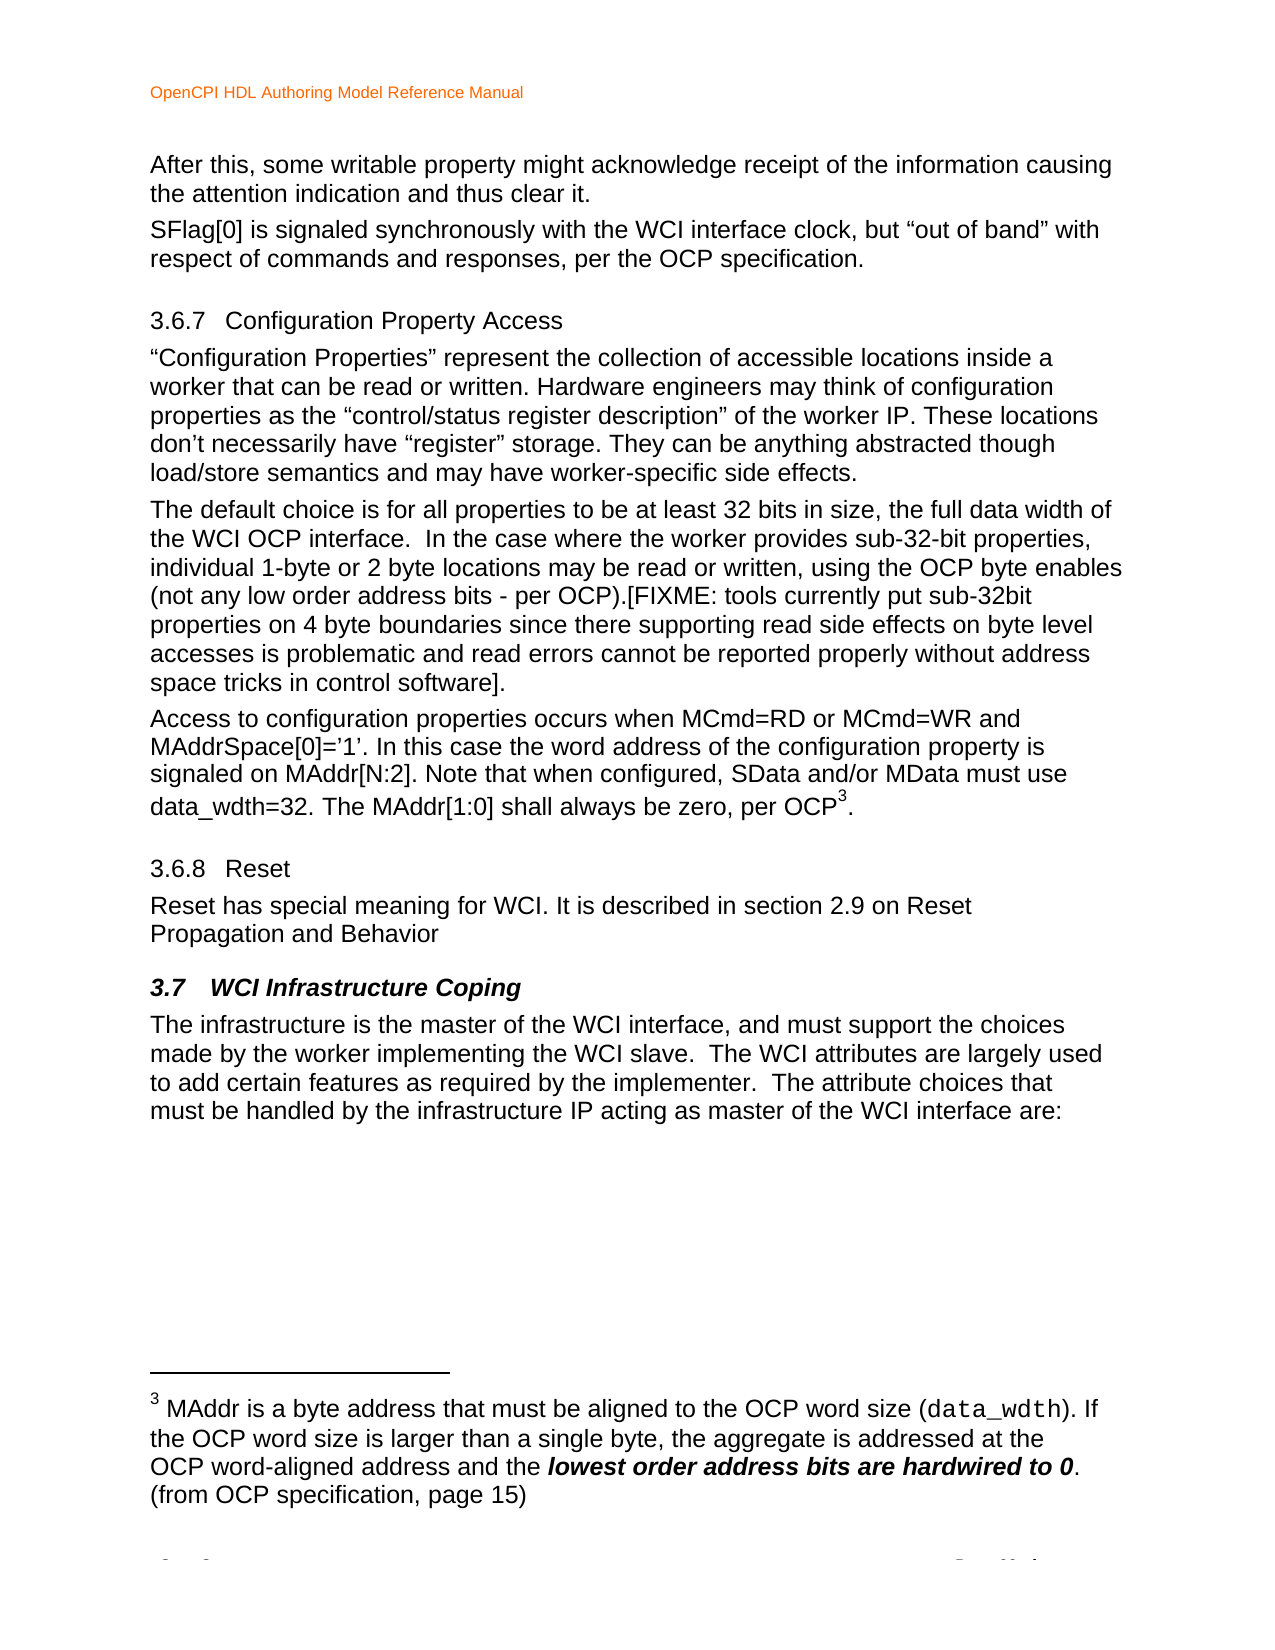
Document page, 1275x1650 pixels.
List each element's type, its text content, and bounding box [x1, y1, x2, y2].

text “Configuration Properties” represent the collection of accessible locations inside a worker that can be read or written. Hardware engineers may think of configuration properties as the “control/status register description” of the worker IP. These locations don’t necessarily have “register” storage. They can be anything abstracted though load/store semantics and may have worker-specific side effects. [150, 343, 1123, 487]
text SFlag[0] is signaled synchronously with the WCI interface clock, but “out of band” with respect of commands and responses, per the OCP specification. [150, 216, 1120, 273]
text After this, some writable property might acknowledge receipt of the information causing the attention indication and thus clear it. [150, 150, 1131, 207]
text 3 MAddr is a byte address that must be aligned to the OCP word size (data_wdth). If the OCP word size is larger than a single byte, the aggregate is addressed at the OCP word-aligned address and the lowest order address bits are hardwired to 0. (from OCP specification, page 15) [150, 1389, 1105, 1509]
list Configuration Property Access [150, 306, 1133, 335]
text Reset has special meaning for WCI. It is described in section 2.9 on Reset Propagation and Behavior [150, 891, 1113, 948]
subtitle 3.7 WCI Infrastructure Coping [150, 973, 1133, 1002]
text Access to configuration properties occurs when MCmd=RD or MCmd=WR and MAddrSpace[0]=’1’. In this case the word address of the configuration property is signaled on MAddr[N:2]. Note that when configured, SData and/or MData must use data_wdth=32. The MAddr[1:0] shall always be zero, per OCP3. [150, 706, 1133, 820]
list Reset [150, 854, 1133, 882]
text The infrastructure is the master of the WCI interface, and must support the choices made by the worker implementing the WCI slave. The WCI attributes are largely used to add certain features as required by the implementer. The attribute choices that must be handled by the infrastructure IP acting as master of the WCI interface are: [150, 1010, 1113, 1125]
text The default choice is for all properties to be at least 32 bits in size, the full data width of the WCI OCP interface. In the case where the worker provides sub-32-bit properties, individual 1-byte or 2 byte locations may be read or written, using the OCP byte enables (not any low order address bits - per OCP).[FIXME: tools currently put sub-32bit properties on 4 byte boundaries since there supporting read side effects on byte level accesses is problematic and read errors cannot be reported properly without address space tricks in control software]. [150, 495, 1133, 696]
